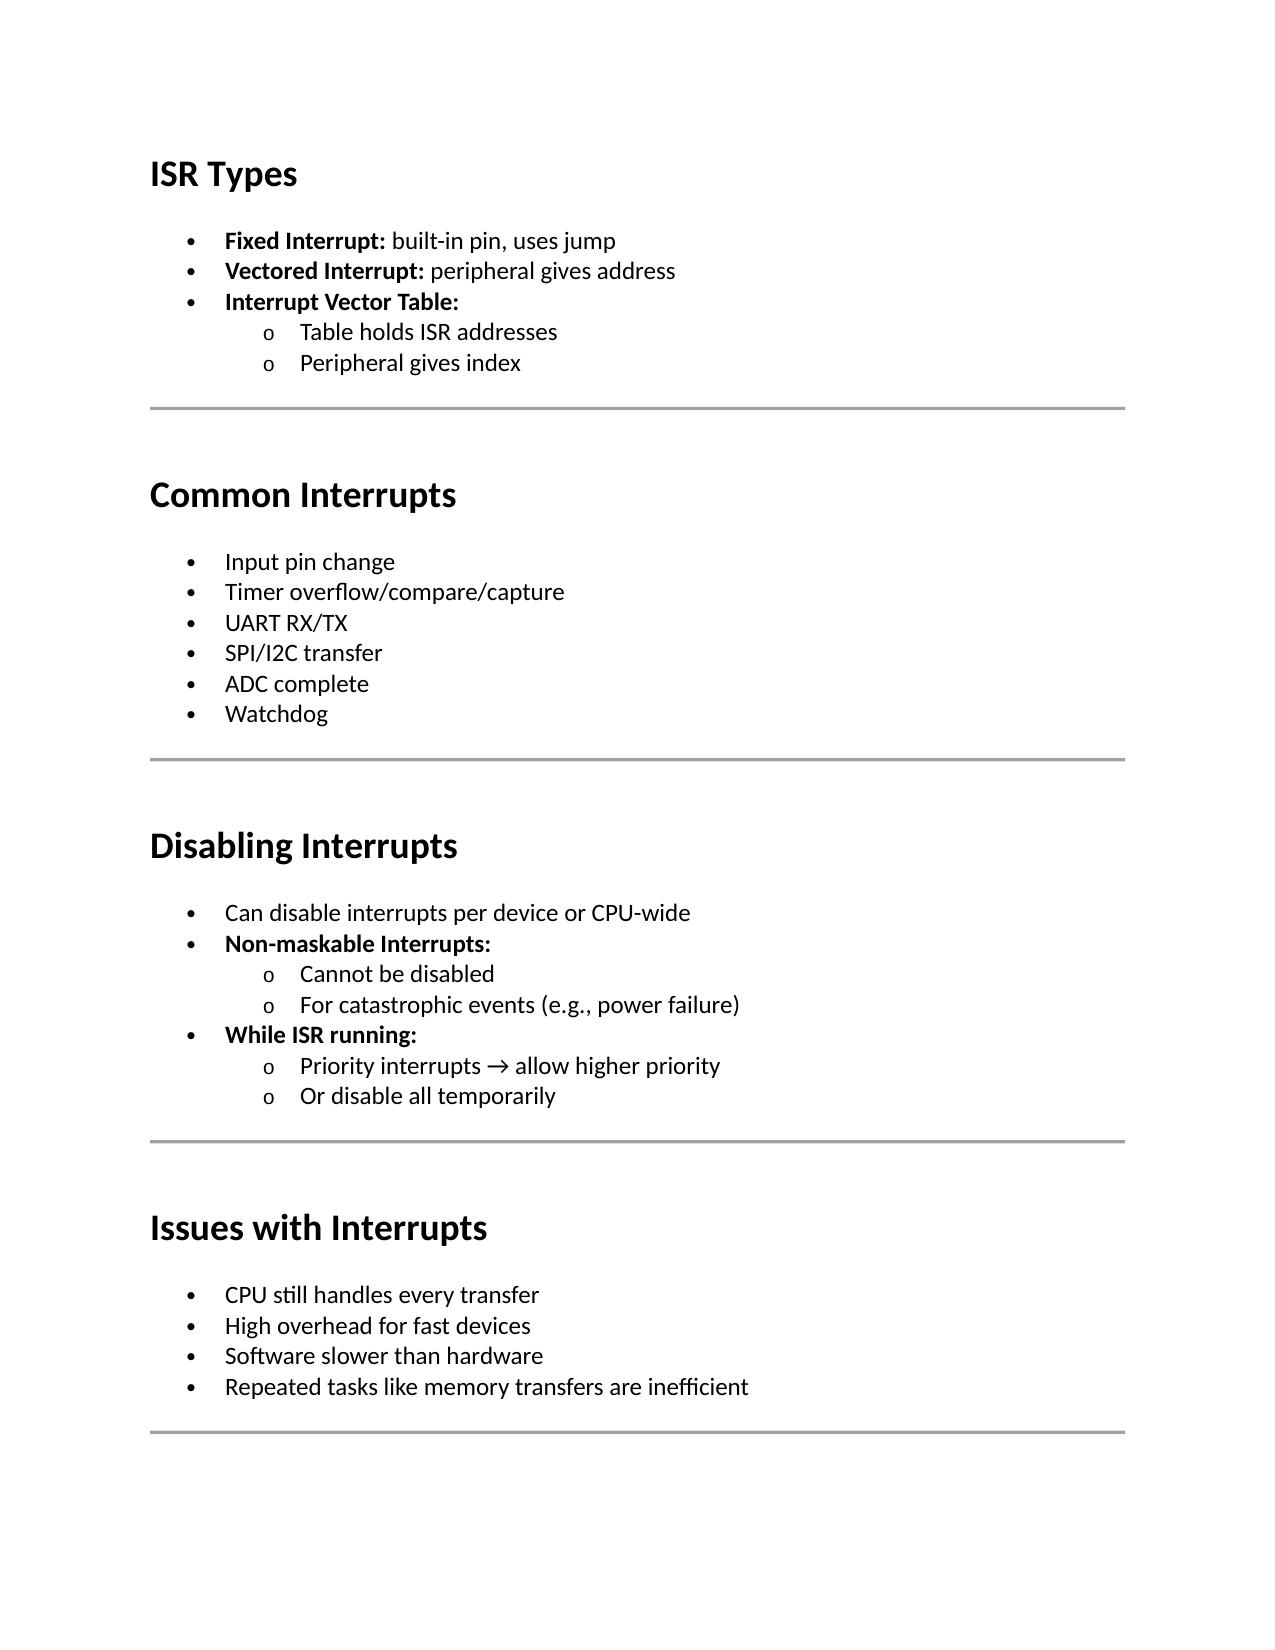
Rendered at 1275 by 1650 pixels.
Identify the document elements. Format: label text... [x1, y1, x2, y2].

subtitle ISR Types [150, 150, 1125, 196]
list Cannot be disabled [262, 958, 1125, 989]
list Non-maskable Interrupts: [187, 928, 1125, 958]
list While ISR running: [187, 1019, 1125, 1050]
list UART RX/TX [187, 607, 1125, 637]
list ADC complete [187, 668, 1125, 698]
list For catastrophic events (e.g., power failure) [262, 989, 1125, 1019]
list Peripheral gives index [262, 347, 1125, 378]
list High overhead for fast devices [187, 1310, 1125, 1340]
list Timer overflow/compare/capture [187, 576, 1125, 607]
subtitle Disabling Interrupts [150, 822, 1125, 868]
list SPI/I2C transfer [187, 637, 1125, 668]
list CPU still handles every transfer [187, 1279, 1125, 1310]
list Priority interrupts → allow higher priority [262, 1050, 1125, 1081]
list Or disable all temporarily [262, 1081, 1125, 1111]
list Fixed Interrupt: built-in pin, uses jump [187, 225, 1125, 256]
list Input pin change [187, 546, 1125, 576]
list Can disable interrupts per device or CPU-wide [187, 897, 1125, 928]
list Vectored Interrupt: peripheral gives address [187, 256, 1125, 286]
subtitle Common Interrupts [150, 471, 1125, 517]
list Interrupt Vector Table: [187, 286, 1125, 317]
list Repeated tasks like memory transfers are inefficient [187, 1371, 1125, 1401]
list Software slower than hardware [187, 1340, 1125, 1371]
list Watchdog [187, 698, 1125, 729]
subtitle Issues with Interrupts [150, 1204, 1125, 1250]
list Table holds ISR addresses [262, 317, 1125, 347]
